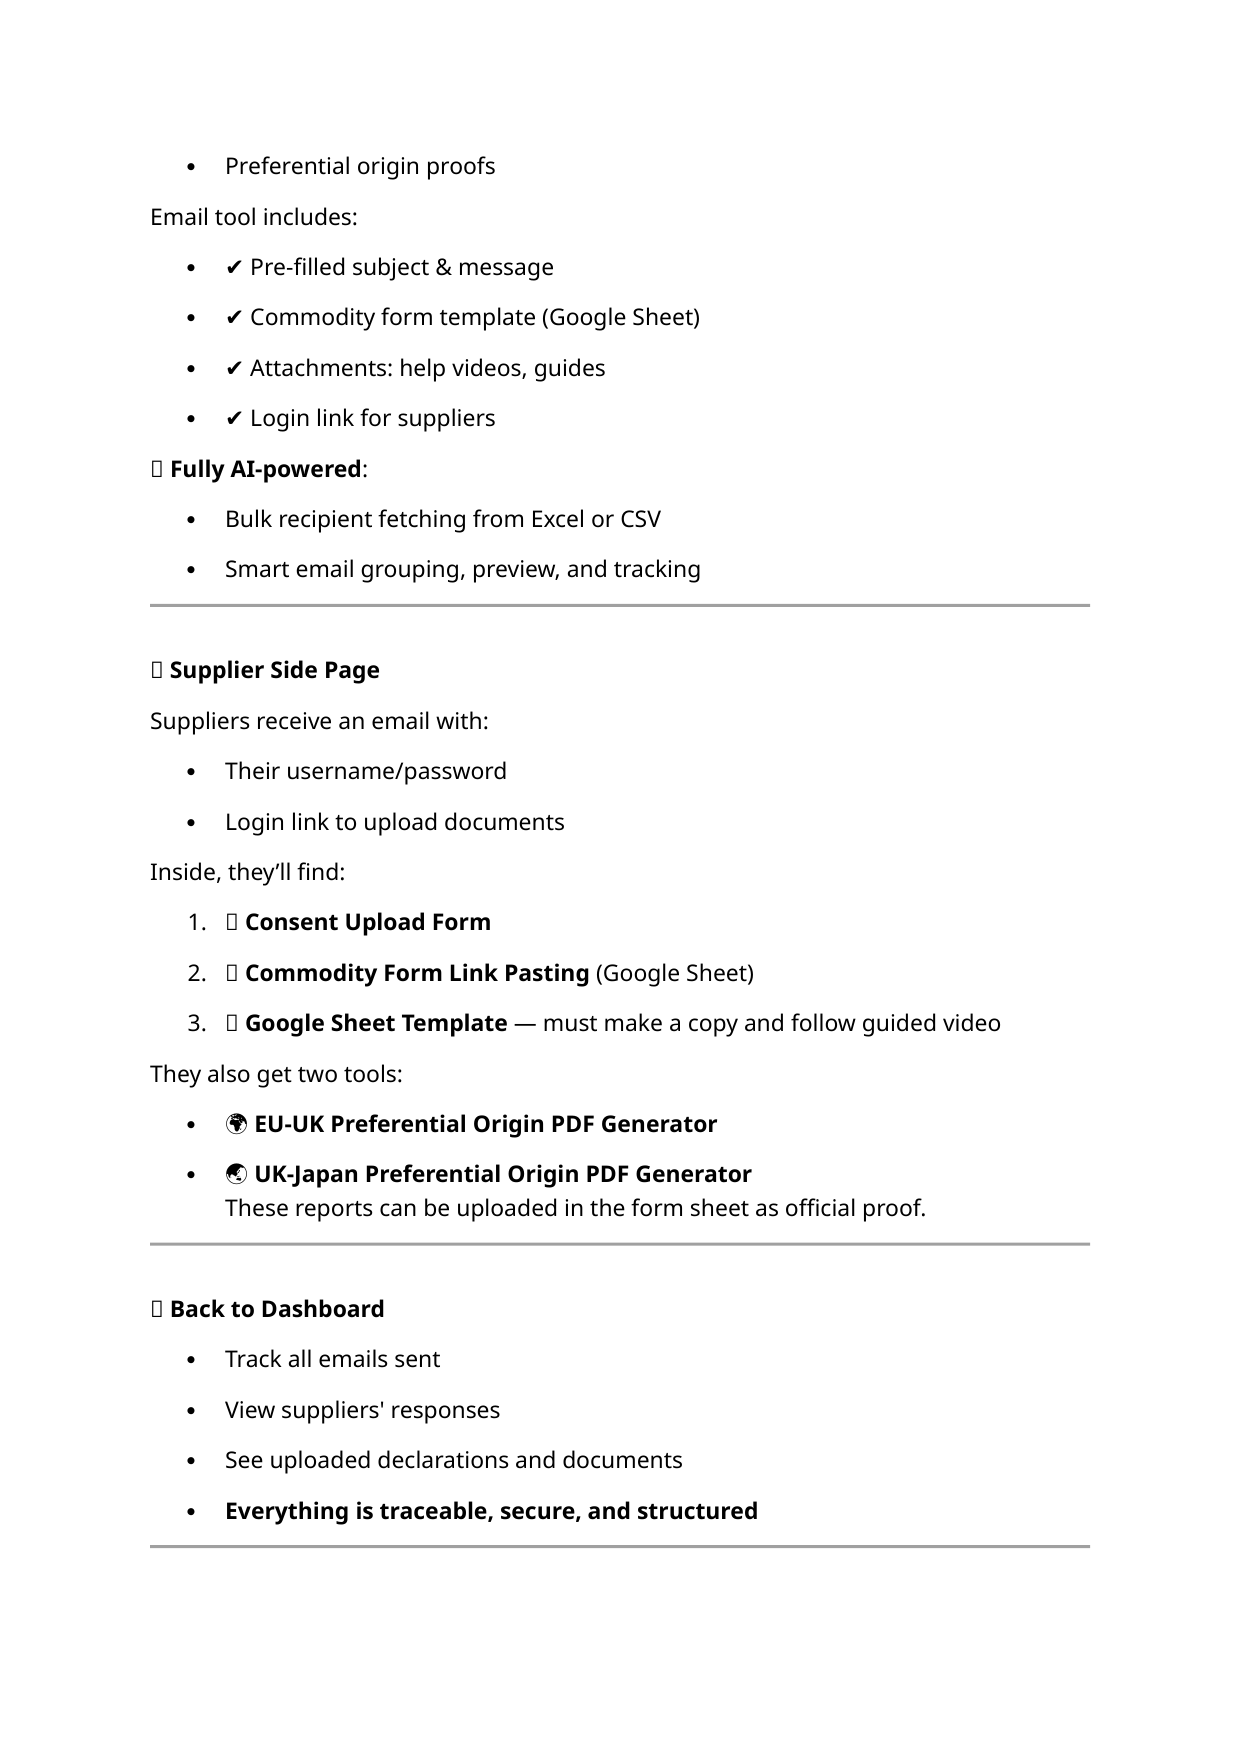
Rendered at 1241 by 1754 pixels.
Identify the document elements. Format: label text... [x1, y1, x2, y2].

list View suppliers' responses [187, 1394, 1090, 1425]
list Login link to upload documents [187, 805, 1090, 837]
text 🧠 Back to Dashboard [150, 1293, 1090, 1324]
list ✔️ Login link for suppliers [187, 402, 1090, 433]
list Track all emails sent [187, 1343, 1090, 1374]
text They also get two tools: [150, 1057, 1090, 1089]
list Smart email grouping, preview, and tracking [187, 553, 1090, 584]
list 📄 Google Sheet Template — must make a copy and follow guided video [187, 1007, 1090, 1038]
list Bulk recipient fetching from Excel or CSV [187, 503, 1090, 534]
text Email tool includes: [150, 200, 1090, 232]
text 🧾 Supplier Side Page [150, 654, 1090, 685]
list 🌏 UK-Japan Preferential Origin PDF Generator These reports can be uploaded in the form sheet as official proof. [187, 1158, 1090, 1223]
list ✔️ Pre-filled subject & message [187, 251, 1090, 282]
text 🔁 Fully AI-powered: [150, 452, 1090, 484]
list Their username/password [187, 755, 1090, 786]
text Inside, they’ll find: [150, 856, 1090, 887]
list Preferential origin proofs [187, 150, 1090, 181]
text Suppliers receive an email with: [150, 704, 1090, 736]
list ✔️ Attachments: help videos, guides [187, 352, 1090, 383]
list ✔️ Commodity form template (Google Sheet) [187, 301, 1090, 332]
list Everything is traceable, secure, and structured [187, 1494, 1090, 1526]
list See uploaded declarations and documents [187, 1444, 1090, 1475]
list 🔗 Commodity Form Link Pasting (Google Sheet) [187, 957, 1090, 988]
list ✅ Consent Upload Form [187, 906, 1090, 937]
list 🌍 EU-UK Preferential Origin PDF Generator [187, 1108, 1090, 1139]
